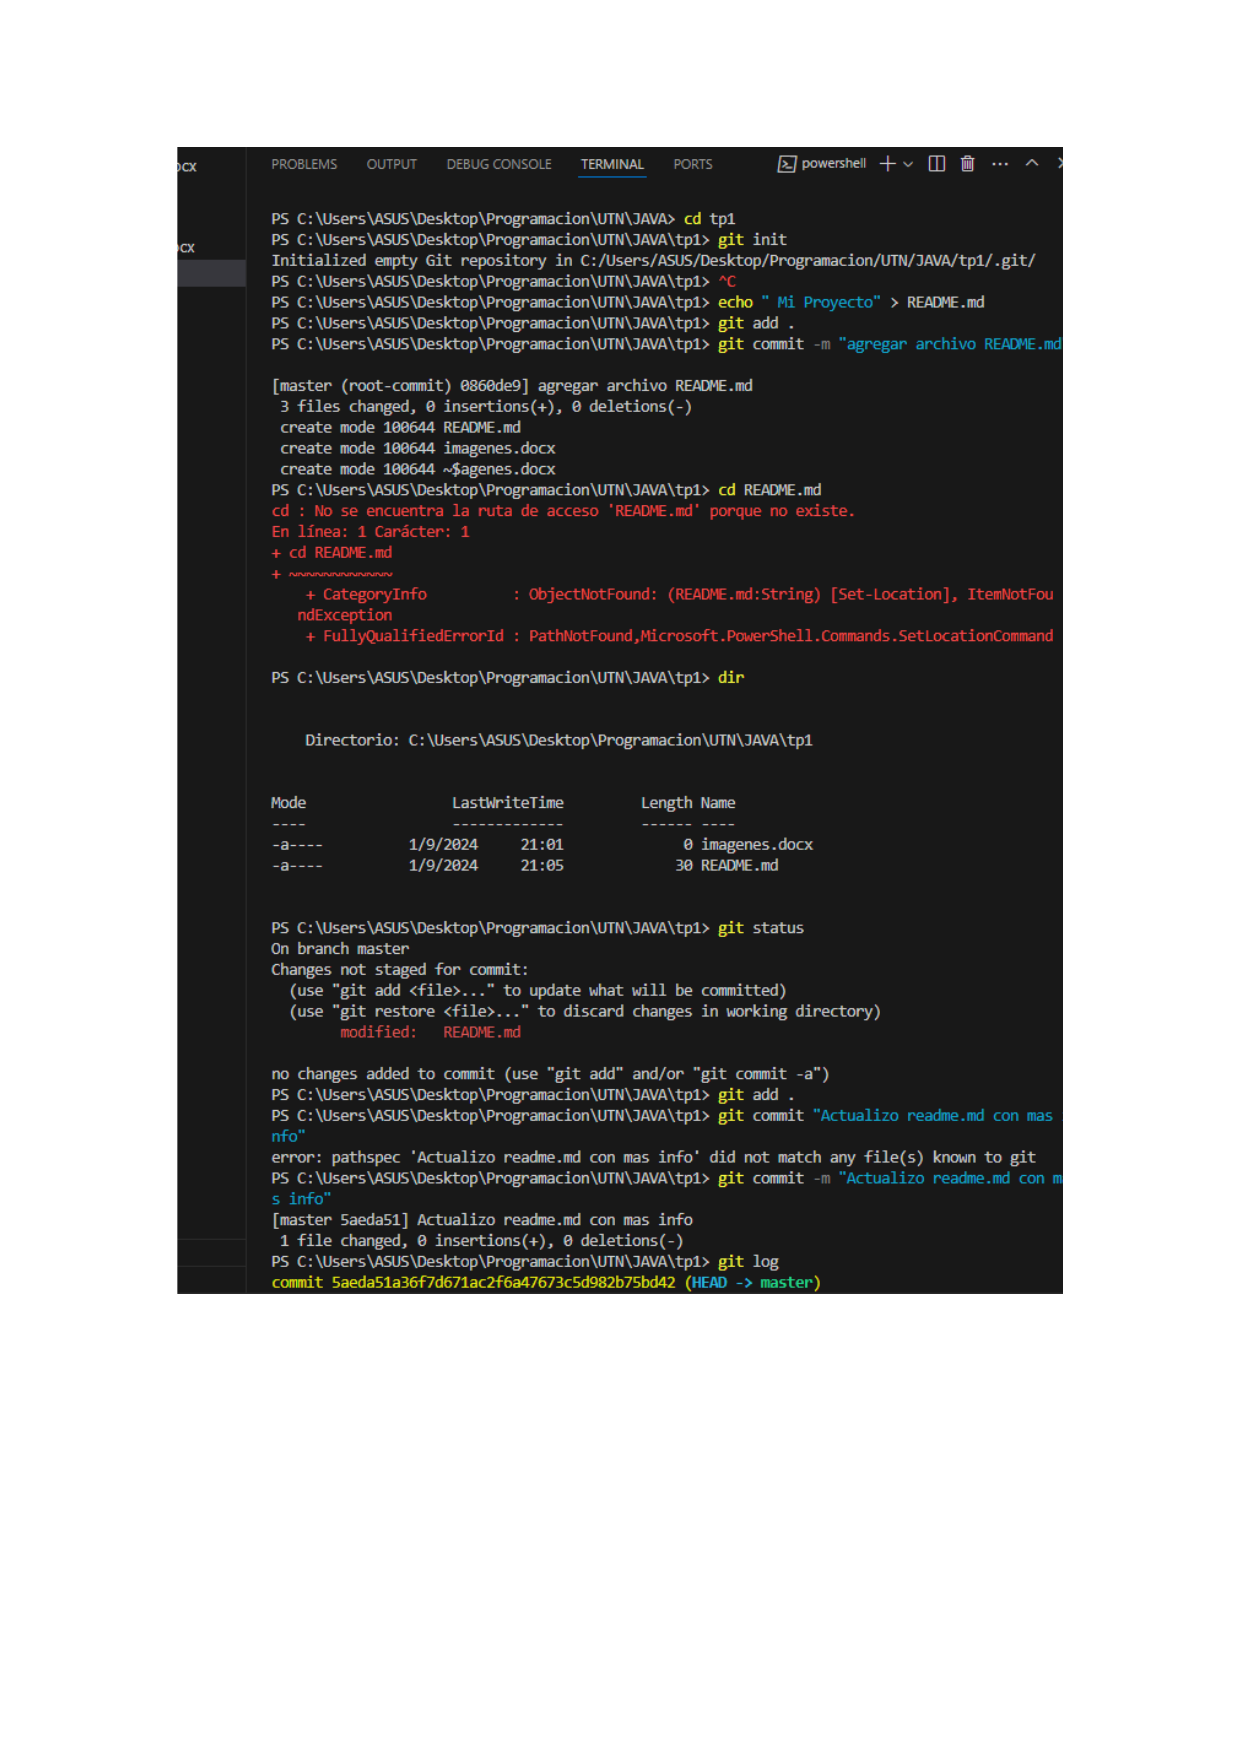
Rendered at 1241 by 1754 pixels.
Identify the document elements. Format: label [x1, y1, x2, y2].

picture [177, 147, 1063, 1294]
